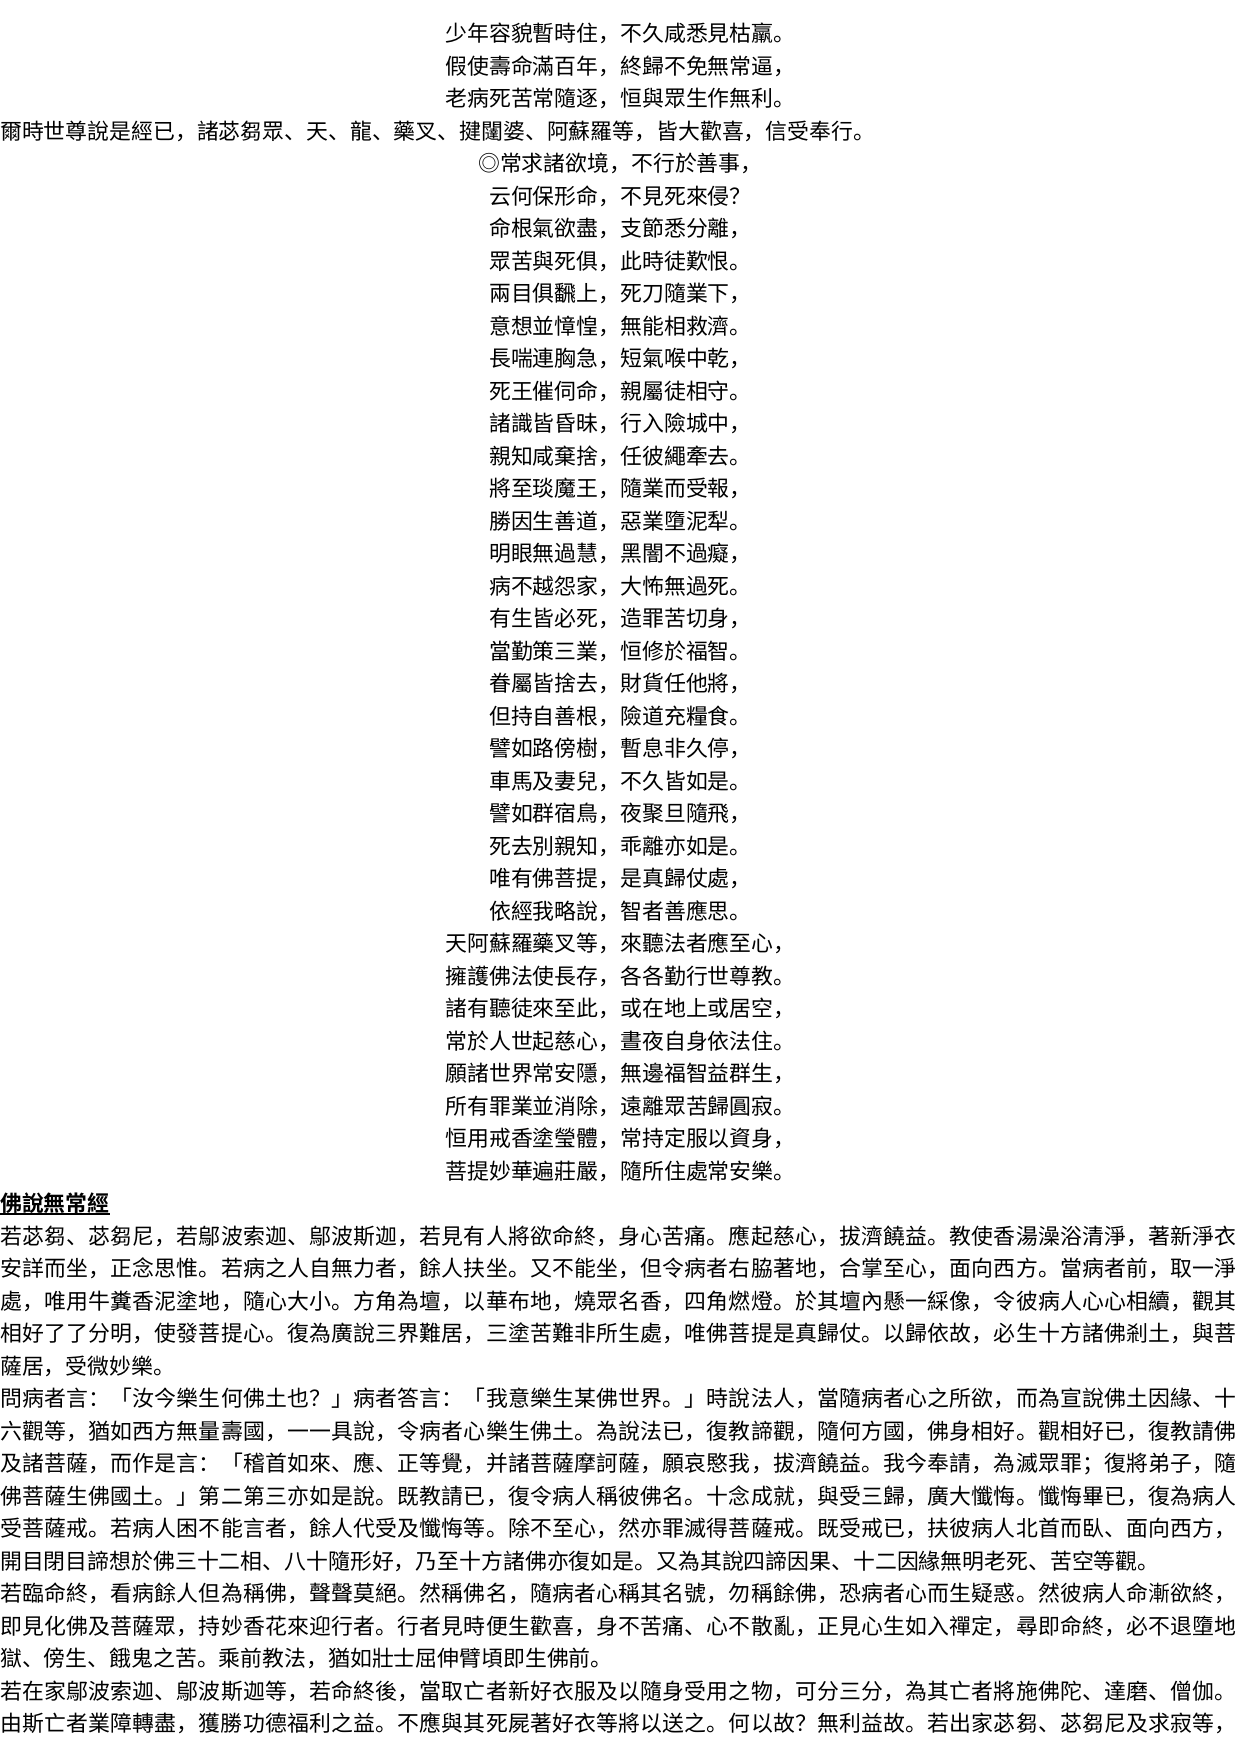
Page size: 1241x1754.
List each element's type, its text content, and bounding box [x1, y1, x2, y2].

text 諸識皆昏昧，行入險城中， [0, 406, 1240, 438]
text 菩提妙華遍莊嚴，隨所住處常安樂。 [0, 1153, 1240, 1186]
text 假使壽命滿百年，終歸不免無常逼， [0, 48, 1240, 81]
text 若苾芻、苾芻尼，若鄔波索迦、鄔波斯迦，若見有人將欲命終，身心苦痛。應起慈心，拔濟饒益。教使香湯澡浴清淨，著新淨衣，安詳而坐，正念思惟。若病之人自無力者，餘人扶坐。又不能坐，但令病者右脇著地，合掌至心，面向西方。當病者前，取一淨處，唯用牛糞香泥塗地，隨心大小。方角為壇，以華布地，燒眾名香，四角燃燈。於其壇內懸一綵像，令彼病人心心相續，觀其相好了了分明，使發菩提心。復為廣說三界難居，三塗苦難非所生處，唯佛菩提是真歸仗。以歸依故，必生十方諸佛剎土，與菩薩居，受微妙樂。 [0, 1218, 1240, 1381]
text 長喘連胸急，短氣喉中乾， [0, 341, 1240, 373]
text 將至琰魔王，隨業而受報， [0, 471, 1240, 503]
text 有生皆必死，造罪苦切身， [0, 601, 1240, 633]
text ◎常求諸欲境，不行於善事， [0, 146, 1240, 178]
text 意想並慞惶，無能相救濟。 [0, 308, 1240, 341]
text 病不越怨家，大怖無過死。 [0, 568, 1240, 601]
text 勝因生善道，惡業墮泥犁。 [0, 503, 1240, 536]
text 死去別親知，乖離亦如是。 [0, 828, 1240, 861]
text 常於人世起慈心，晝夜自身依法住。 [0, 1023, 1240, 1056]
text 老病死苦常隨逐，恒與眾生作無利。 [0, 81, 1240, 113]
text 命根氣欲盡，支節悉分離， [0, 211, 1240, 243]
text 所有罪業並消除，遠離眾苦歸圓寂。 [0, 1088, 1240, 1121]
text 車馬及妻兒，不久皆如是。 [0, 763, 1240, 796]
text 云何保形命，不見死來侵？ [0, 178, 1240, 211]
text 少年容貌暫時住，不久咸悉見枯羸。 [0, 16, 1240, 48]
text 親知咸棄捨，任彼繩牽去。 [0, 438, 1240, 471]
text 問病者言：「汝今樂生何佛土也？」病者答言：「我意樂生某佛世界。」時說法人，當隨病者心之所欲，而為宣說佛土因緣、十六觀等，猶如西方無量壽國，一一具說，令病者心樂生佛土。為說法已，復教諦觀，隨何方國，佛身相好。觀相好已，復教請佛及諸菩薩，而作是言：「稽首如來、應、正等覺，并諸菩薩摩訶薩，願哀愍我，拔濟饒益。我今奉請，為滅眾罪；復將弟子，隨佛菩薩生佛國土。」第二第三亦如是說。既教請已，復令病人稱彼佛名。十念成就，與受三歸，廣大懺悔。懺悔畢已，復為病人受菩薩戒。若病人困不能言者，餘人代受及懺悔等。除不至心，然亦罪滅得菩薩戒。既受戒已，扶彼病人北首而臥、面向西方，開目閉目諦想於佛三十二相、八十隨形好，乃至十方諸佛亦復如是。又為其說四諦因果、十二因緣無明老死、苦空等觀。 [0, 1381, 1240, 1576]
text 佛說無常經 [0, 1186, 1240, 1218]
text 天阿蘇羅藥叉等，來聽法者應至心， [0, 926, 1240, 958]
text 死王催伺命，親屬徒相守。 [0, 373, 1240, 406]
text 擁護佛法使長存，各各勤行世尊教。 [0, 958, 1240, 991]
text 願諸世界常安隱，無邊福智益群生， [0, 1056, 1240, 1088]
text 譬如群宿鳥，夜聚旦隨飛， [0, 796, 1240, 828]
text 爾時世尊說是經已，諸苾芻眾、天、龍、藥叉、揵闥婆、阿蘇羅等，皆大歡喜，信受奉行。 [0, 113, 1240, 146]
text 當勤策三業，恒修於福智。 [0, 633, 1240, 666]
text 若臨命終，看病餘人但為稱佛，聲聲莫絕。然稱佛名，隨病者心稱其名號，勿稱餘佛，恐病者心而生疑惑。然彼病人命漸欲終，即見化佛及菩薩眾，持妙香花來迎行者。行者見時便生歡喜，身不苦痛、心不散亂，正見心生如入禪定，尋即命終，必不退墮地獄、傍生、餓鬼之苦。乘前教法，猶如壯士屈伸臂頃即生佛前。 [0, 1576, 1240, 1673]
text 但持自善根，險道充糧食。 [0, 698, 1240, 731]
text 諸有聽徒來至此，或在地上或居空， [0, 991, 1240, 1023]
text 明眼無過慧，黑闇不過癡， [0, 536, 1240, 568]
text 眾苦與死俱，此時徒歎恨。 [0, 243, 1240, 276]
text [0, 1673, 1240, 1738]
text 恒用戒香塗瑩體，常持定服以資身， [0, 1121, 1240, 1153]
text 依經我略說，智者善應思。 [0, 893, 1240, 926]
text 譬如路傍樹，暫息非久停， [0, 731, 1240, 763]
text 唯有佛菩提，是真歸仗處， [0, 861, 1240, 893]
text 眷屬皆捨去，財貨任他將， [0, 666, 1240, 698]
text 兩目俱飜上，死刀隨業下， [0, 276, 1240, 308]
